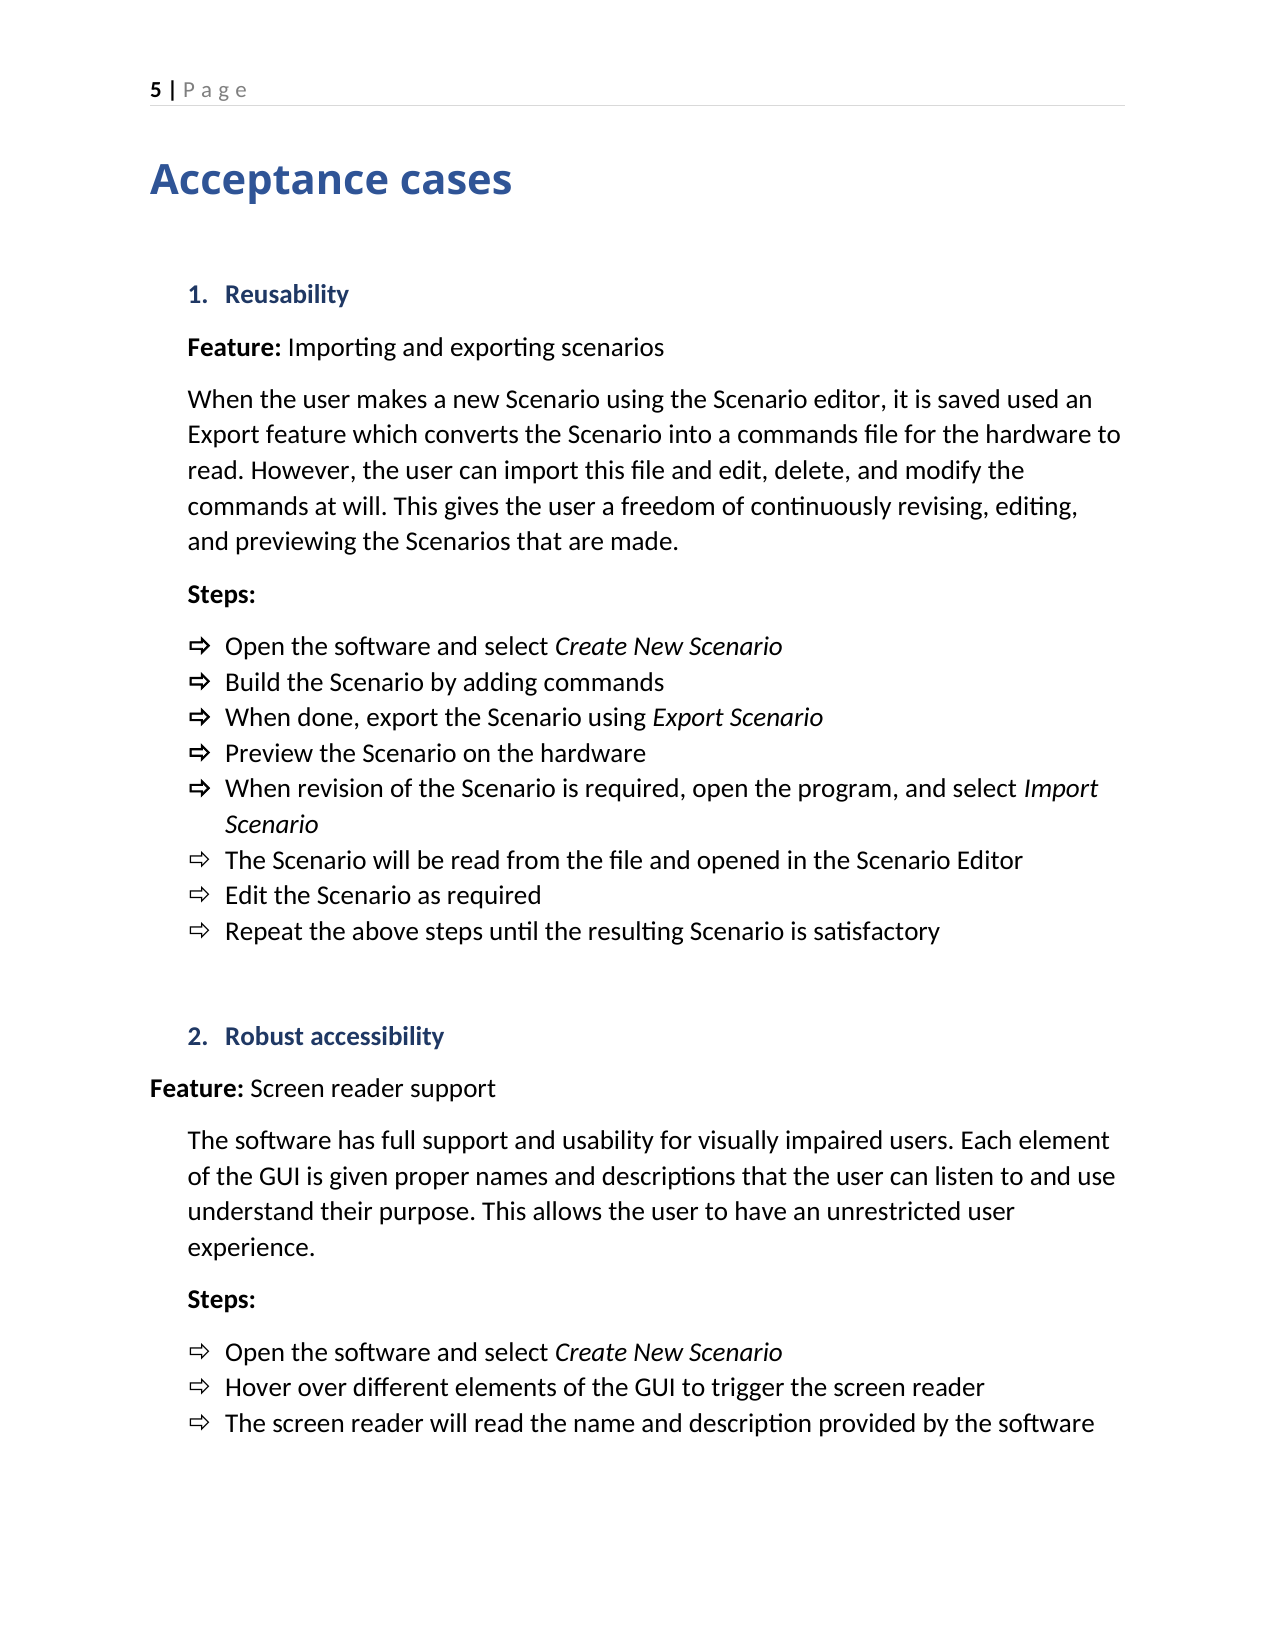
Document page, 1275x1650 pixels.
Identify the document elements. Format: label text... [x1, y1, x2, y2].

list Preview the Scenario on the hardware [187, 736, 1125, 769]
text Steps: [187, 577, 1125, 610]
list The Scenario will be read from the file and opened in the Scenario Editor [187, 843, 1125, 876]
list Edit the Scenario as required [187, 878, 1125, 911]
list Open the software and select Create New Scenario [187, 1335, 1125, 1368]
text Steps: [187, 1282, 1125, 1315]
list Robust accessibility [187, 1019, 1125, 1052]
subtitle Acceptance cases [150, 150, 1125, 207]
list When done, export the Scenario using Export Scenario [187, 700, 1125, 733]
text Feature: Importing and exporting scenarios [187, 330, 1125, 363]
list The screen reader will read the name and description provided by the software [187, 1406, 1125, 1439]
text The software has full support and usability for visually impaired users. Each element of the GUI is given proper names and descriptions that the user can listen to and use understand their purpose. This allows the user to have an unrestricted user experience. [187, 1123, 1125, 1263]
list Open the software and select Create New Scenario [187, 629, 1125, 662]
list Repeat the above steps until the resulting Scenario is satisfactory [187, 914, 1125, 947]
list Hover over different elements of the GUI to trigger the screen reader [187, 1370, 1125, 1403]
list Build the Scenario by adding commands [187, 665, 1125, 698]
text Feature: Screen reader support [150, 1071, 1125, 1104]
text When the user makes a new Scenario using the Scenario editor, it is saved used an Export feature which converts the Scenario into a commands file for the hardware to read. However, the user can import this file and edit, delete, and modify the commands at will. This gives the user a freedom of continuously revising, editing, and previewing the Scenarios that are made. [187, 382, 1125, 557]
list When revision of the Scenario is required, open the program, and select Import Scenario [187, 772, 1125, 840]
list Reusability [187, 277, 1125, 310]
